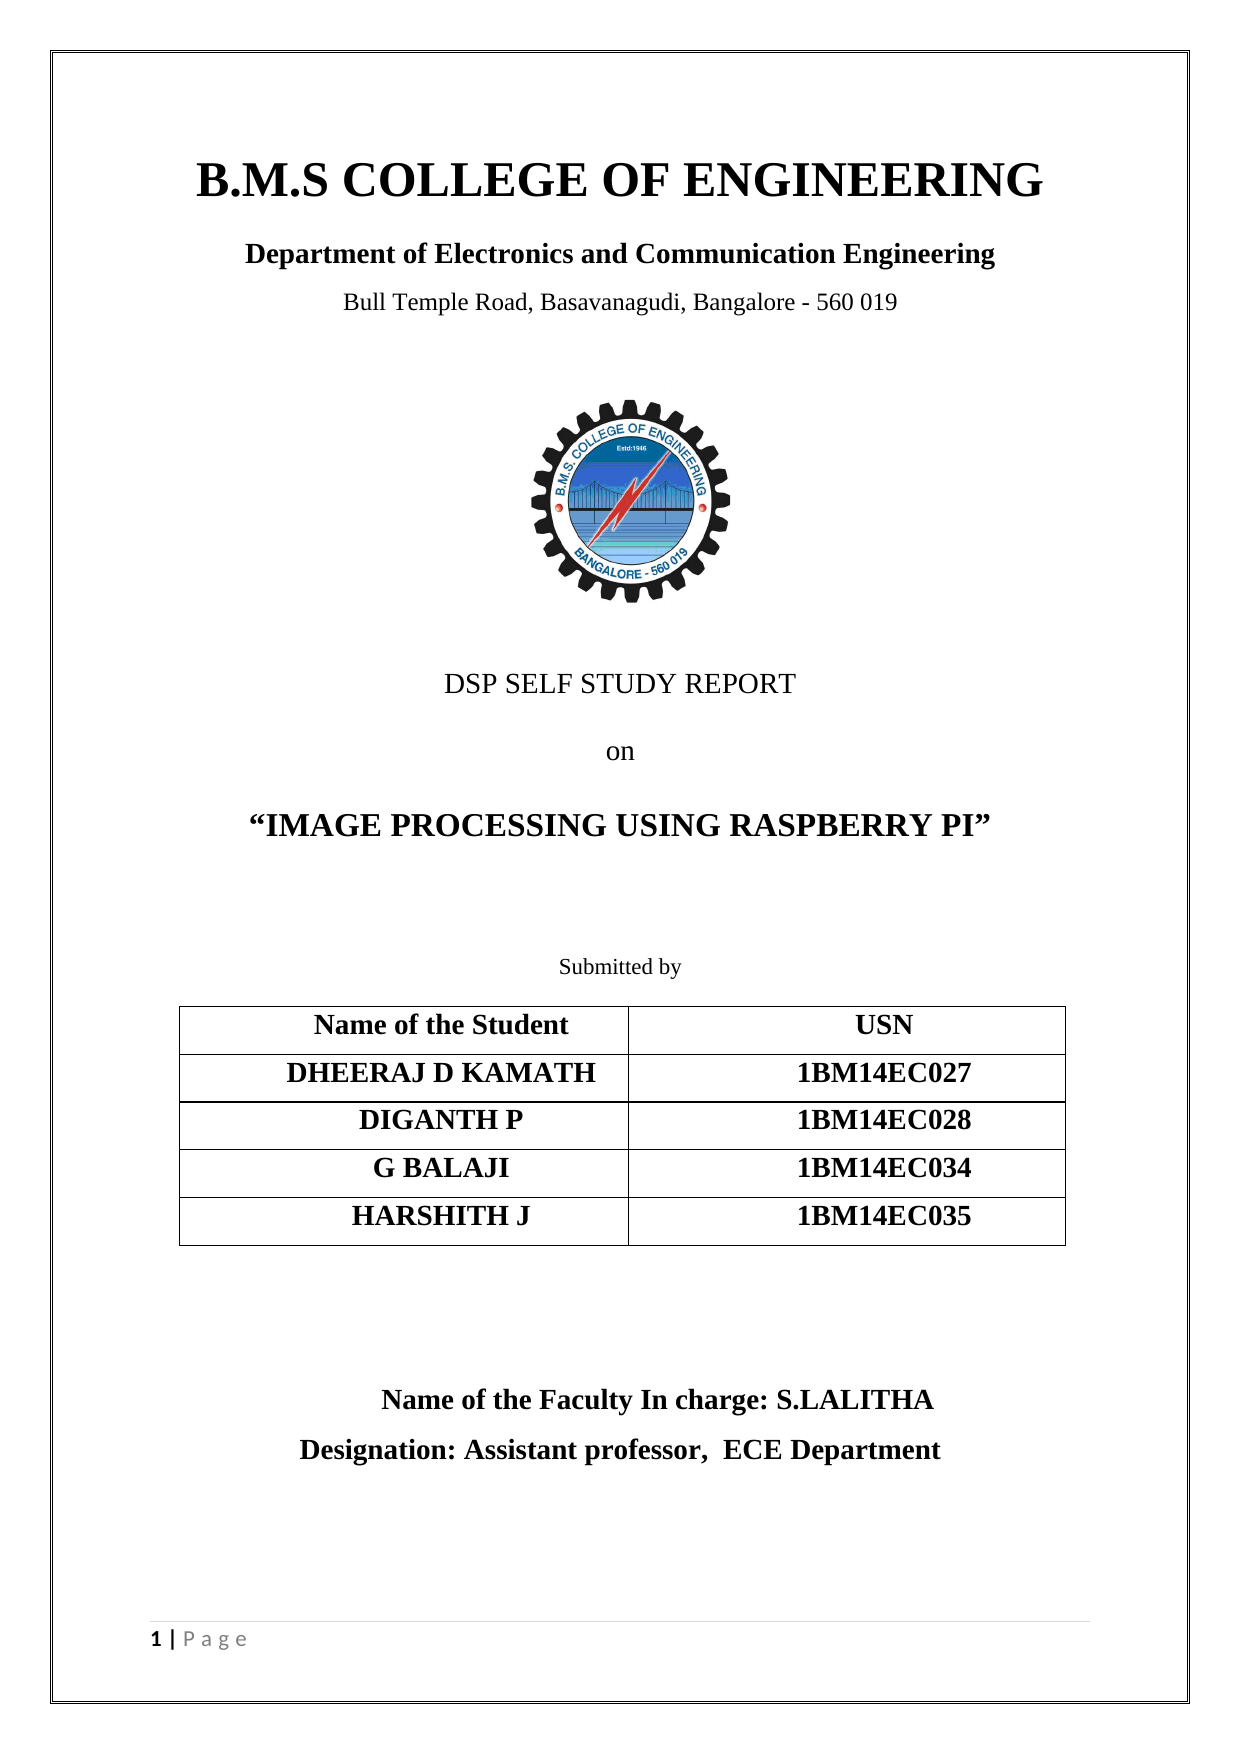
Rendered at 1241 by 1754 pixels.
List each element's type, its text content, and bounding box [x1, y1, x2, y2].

table_cell DHEERAJ D KAMATH [180, 1055, 628, 1101]
text “IMAGE PROCESSING USING RASPBERRY PI” [150, 805, 1090, 843]
table_cell 1BM14EC027 [629, 1055, 1065, 1101]
text Designation: Assistant professor, ECE Department [150, 1432, 1090, 1466]
picture [522, 383, 738, 618]
table_cell G BALAJI [180, 1150, 628, 1197]
table_cell 1BM14EC028 [629, 1103, 1065, 1149]
table_header USN [629, 1007, 1065, 1054]
text Name of the Faculty In charge: S.LALITHA [150, 1382, 1165, 1416]
table_cell HARSHITH J [180, 1198, 628, 1244]
text B.M.S COLLEGE OF ENGINEERING [150, 150, 1090, 207]
table_cell DIGANTH P [180, 1103, 628, 1149]
table_cell 1BM14EC035 [629, 1198, 1065, 1244]
text Department of Electronics and Communication Engineering [150, 236, 1090, 270]
text on [75, 733, 1165, 766]
text Bull Temple Road, Basavanagudi, Bangalore - 560 019 [150, 287, 1090, 315]
table_header Name of the Student [180, 1007, 628, 1054]
text DSP SELF STUDY REPORT [75, 666, 1165, 699]
text Submitted by [75, 953, 1165, 980]
table_cell 1BM14EC034 [629, 1150, 1065, 1197]
